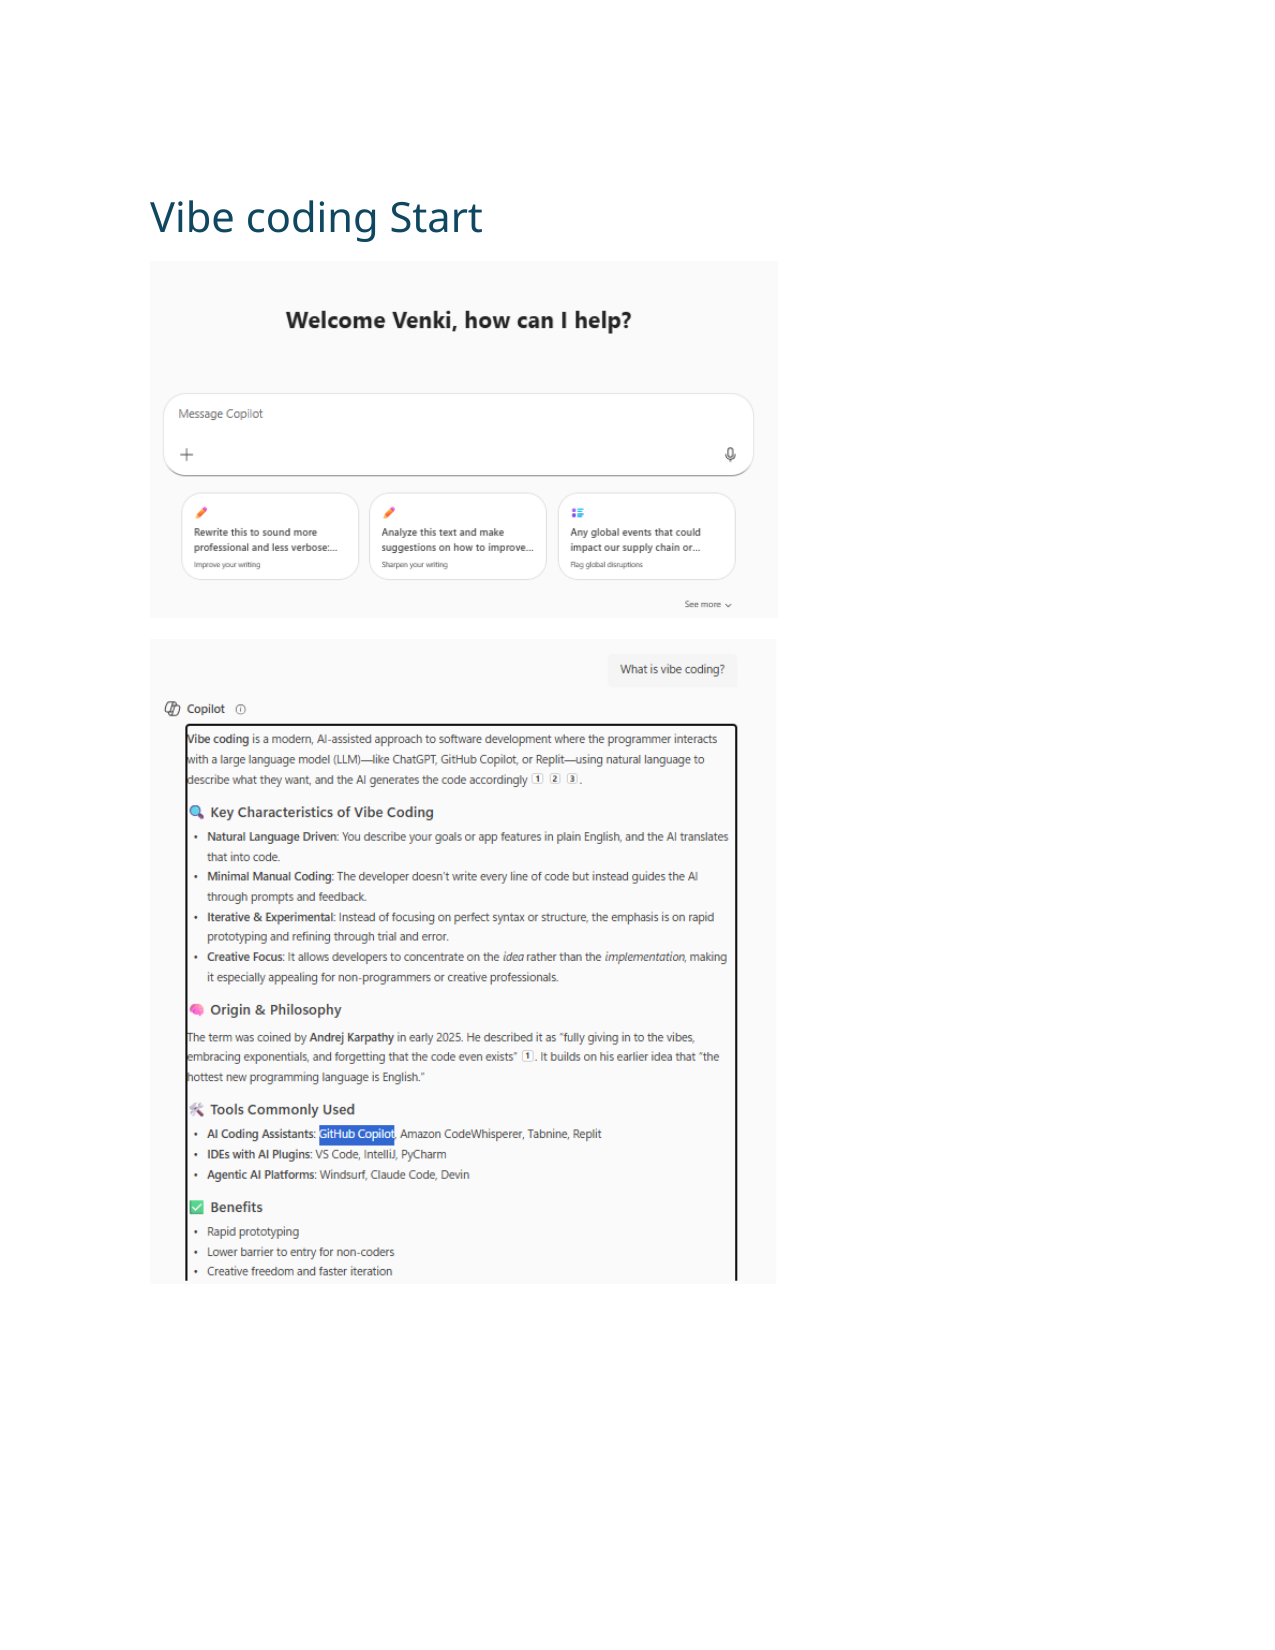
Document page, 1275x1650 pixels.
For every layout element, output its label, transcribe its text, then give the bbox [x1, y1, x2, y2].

picture [150, 639, 777, 1284]
picture [150, 261, 779, 618]
subtitle Vibe coding Start [150, 187, 1125, 244]
